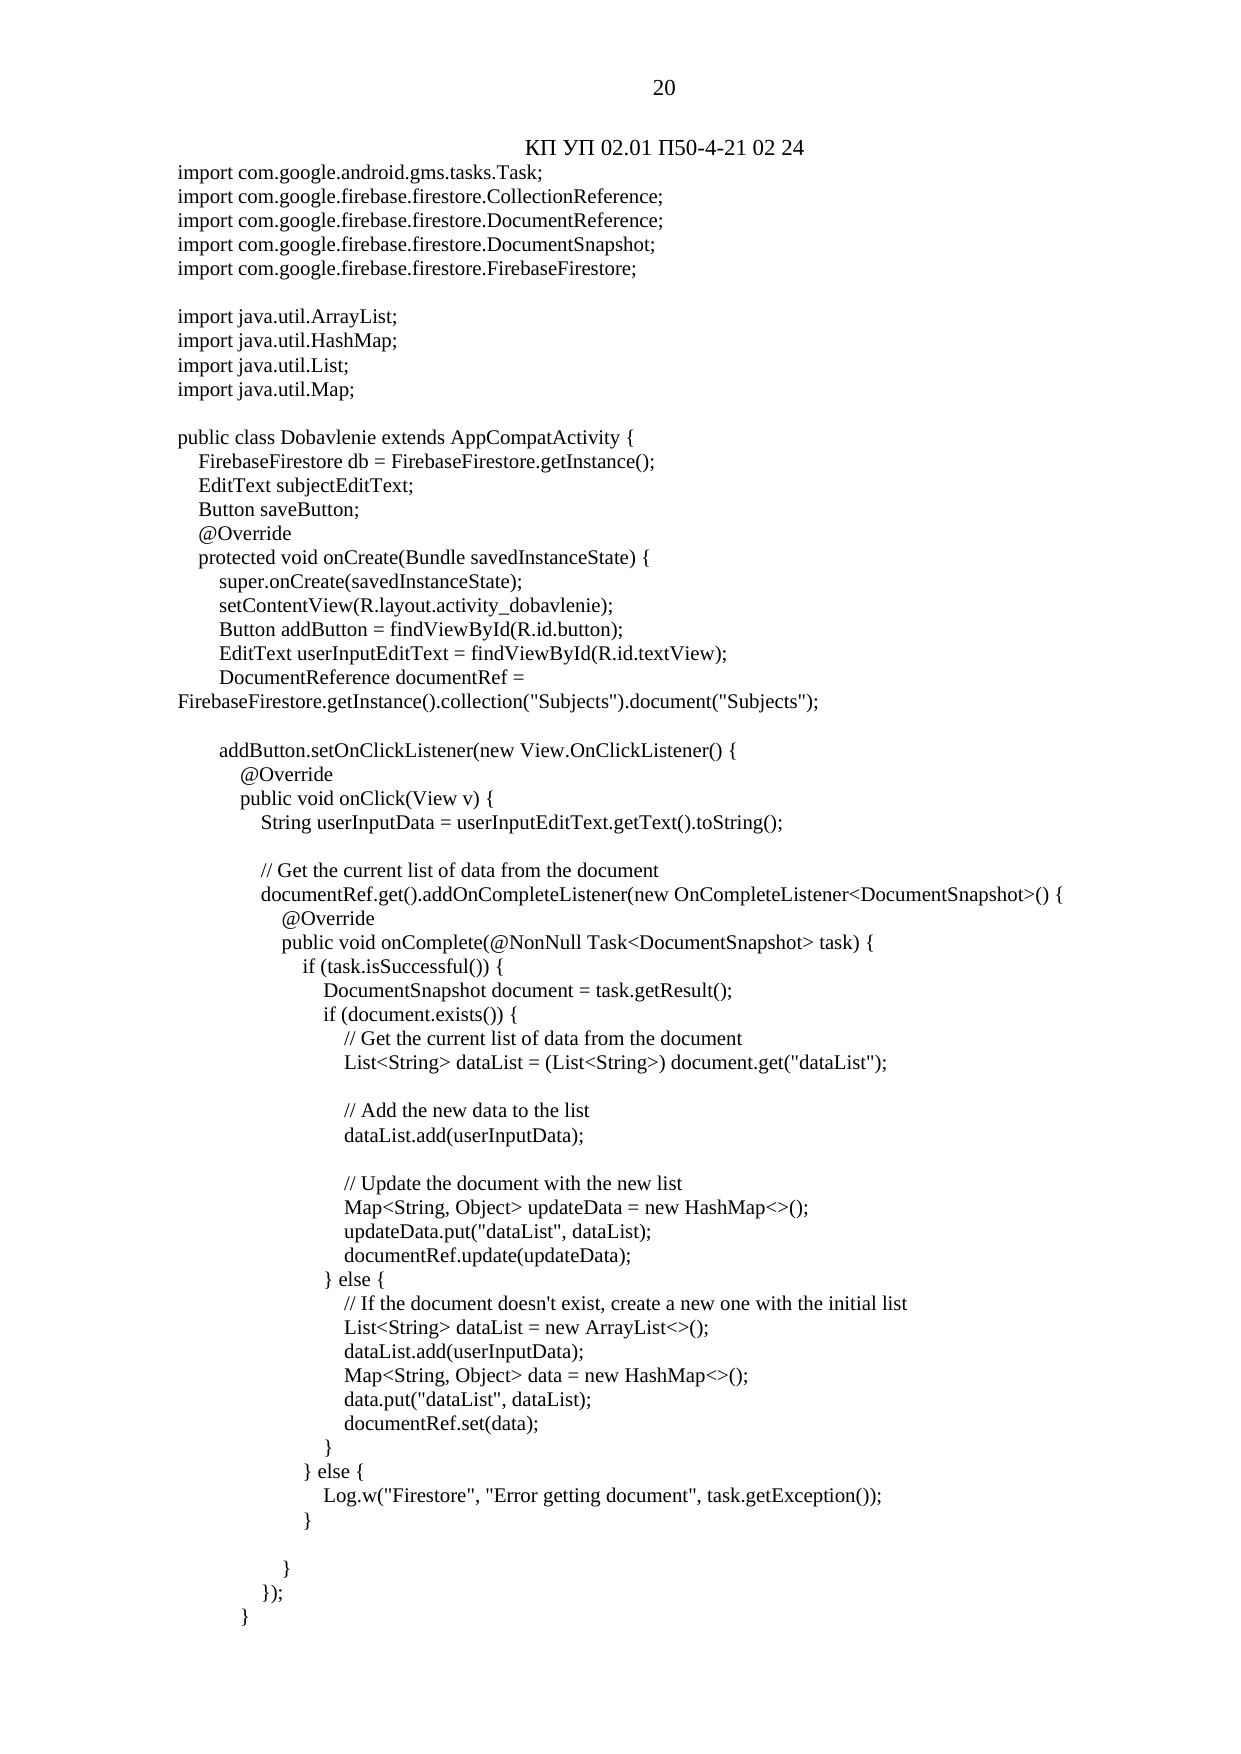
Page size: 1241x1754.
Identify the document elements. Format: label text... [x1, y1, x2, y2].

text Button addButton = findViewById(R.id.button); [177, 617, 1152, 641]
text documentRef.update(updateData); [177, 1243, 1152, 1267]
text DocumentSnapshot document = task.getResult(); [177, 978, 1152, 1002]
text } else { [177, 1459, 1152, 1483]
text import java.util.Map; [177, 377, 1152, 401]
text dataList.add(userInputData); [177, 1339, 1152, 1363]
text } [177, 1507, 1152, 1532]
text Log.w("Firestore", "Error getting document", task.getException()); [177, 1483, 1152, 1507]
text }); [177, 1580, 1152, 1604]
text String userInputData = userInputEditText.getText().toString(); [177, 810, 1152, 834]
text } else { [177, 1267, 1152, 1291]
text List<String> dataList = new ArrayList<>(); [177, 1315, 1152, 1339]
text @Override [177, 762, 1152, 786]
text // Get the current list of data from the document [177, 858, 1152, 882]
text updateData.put("dataList", dataList); [177, 1219, 1152, 1243]
text public class Dobavlenie extends AppCompatActivity { [177, 425, 1152, 449]
text @Override [177, 521, 1152, 545]
text public void onClick(View v) { [177, 786, 1152, 810]
text @Override [177, 906, 1152, 930]
text import com.google.firebase.firestore.CollectionReference; [177, 184, 1152, 208]
text import java.util.List; [177, 352, 1152, 377]
text documentRef.set(data); [177, 1411, 1152, 1435]
text dataList.add(userInputData); [177, 1122, 1152, 1147]
text // Add the new data to the list [177, 1098, 1152, 1122]
text setContentView(R.layout.activity_dobavlenie); [177, 593, 1152, 617]
text // Get the current list of data from the document [177, 1026, 1152, 1050]
text } [177, 1435, 1152, 1459]
text protected void onCreate(Bundle savedInstanceState) { [177, 545, 1152, 569]
text } [177, 1556, 1152, 1580]
text Button saveButton; [177, 497, 1152, 521]
text if (document.exists()) { [177, 1002, 1152, 1026]
text addButton.setOnClickListener(new View.OnClickListener() { [177, 737, 1152, 762]
text import com.google.firebase.firestore.DocumentSnapshot; [177, 232, 1152, 256]
text data.put("dataList", dataList); [177, 1387, 1152, 1411]
text // If the document doesn't exist, create a new one with the initial list [177, 1291, 1152, 1315]
text EditText userInputEditText = findViewById(R.id.textView); [177, 641, 1152, 665]
text // Update the document with the new list [177, 1171, 1152, 1195]
text import com.google.android.gms.tasks.Task; [177, 160, 1152, 184]
text List<String> dataList = (List<String>) document.get("dataList"); [177, 1050, 1152, 1074]
text super.onCreate(savedInstanceState); [177, 569, 1152, 593]
text import com.google.firebase.firestore.DocumentReference; [177, 208, 1152, 232]
text Map<String, Object> updateData = new HashMap<>(); [177, 1195, 1152, 1219]
text FirebaseFirestore db = FirebaseFirestore.getInstance(); [177, 449, 1152, 473]
text import java.util.HashMap; [177, 328, 1152, 352]
text import java.util.ArrayList; [177, 304, 1152, 328]
text EditText subjectEditText; [177, 473, 1152, 497]
text if (task.isSuccessful()) { [177, 954, 1152, 978]
text DocumentReference documentRef = FirebaseFirestore.getInstance().collection("Subjects").document("Subjects"); [177, 665, 1152, 713]
text } [177, 1604, 1152, 1628]
text import com.google.firebase.firestore.FirebaseFirestore; [177, 256, 1152, 280]
text public void onComplete(@NonNull Task<DocumentSnapshot> task) { [177, 930, 1152, 954]
text documentRef.get().addOnCompleteListener(new OnCompleteListener<DocumentSnapshot>() { [177, 882, 1152, 906]
text Map<String, Object> data = new HashMap<>(); [177, 1363, 1152, 1387]
